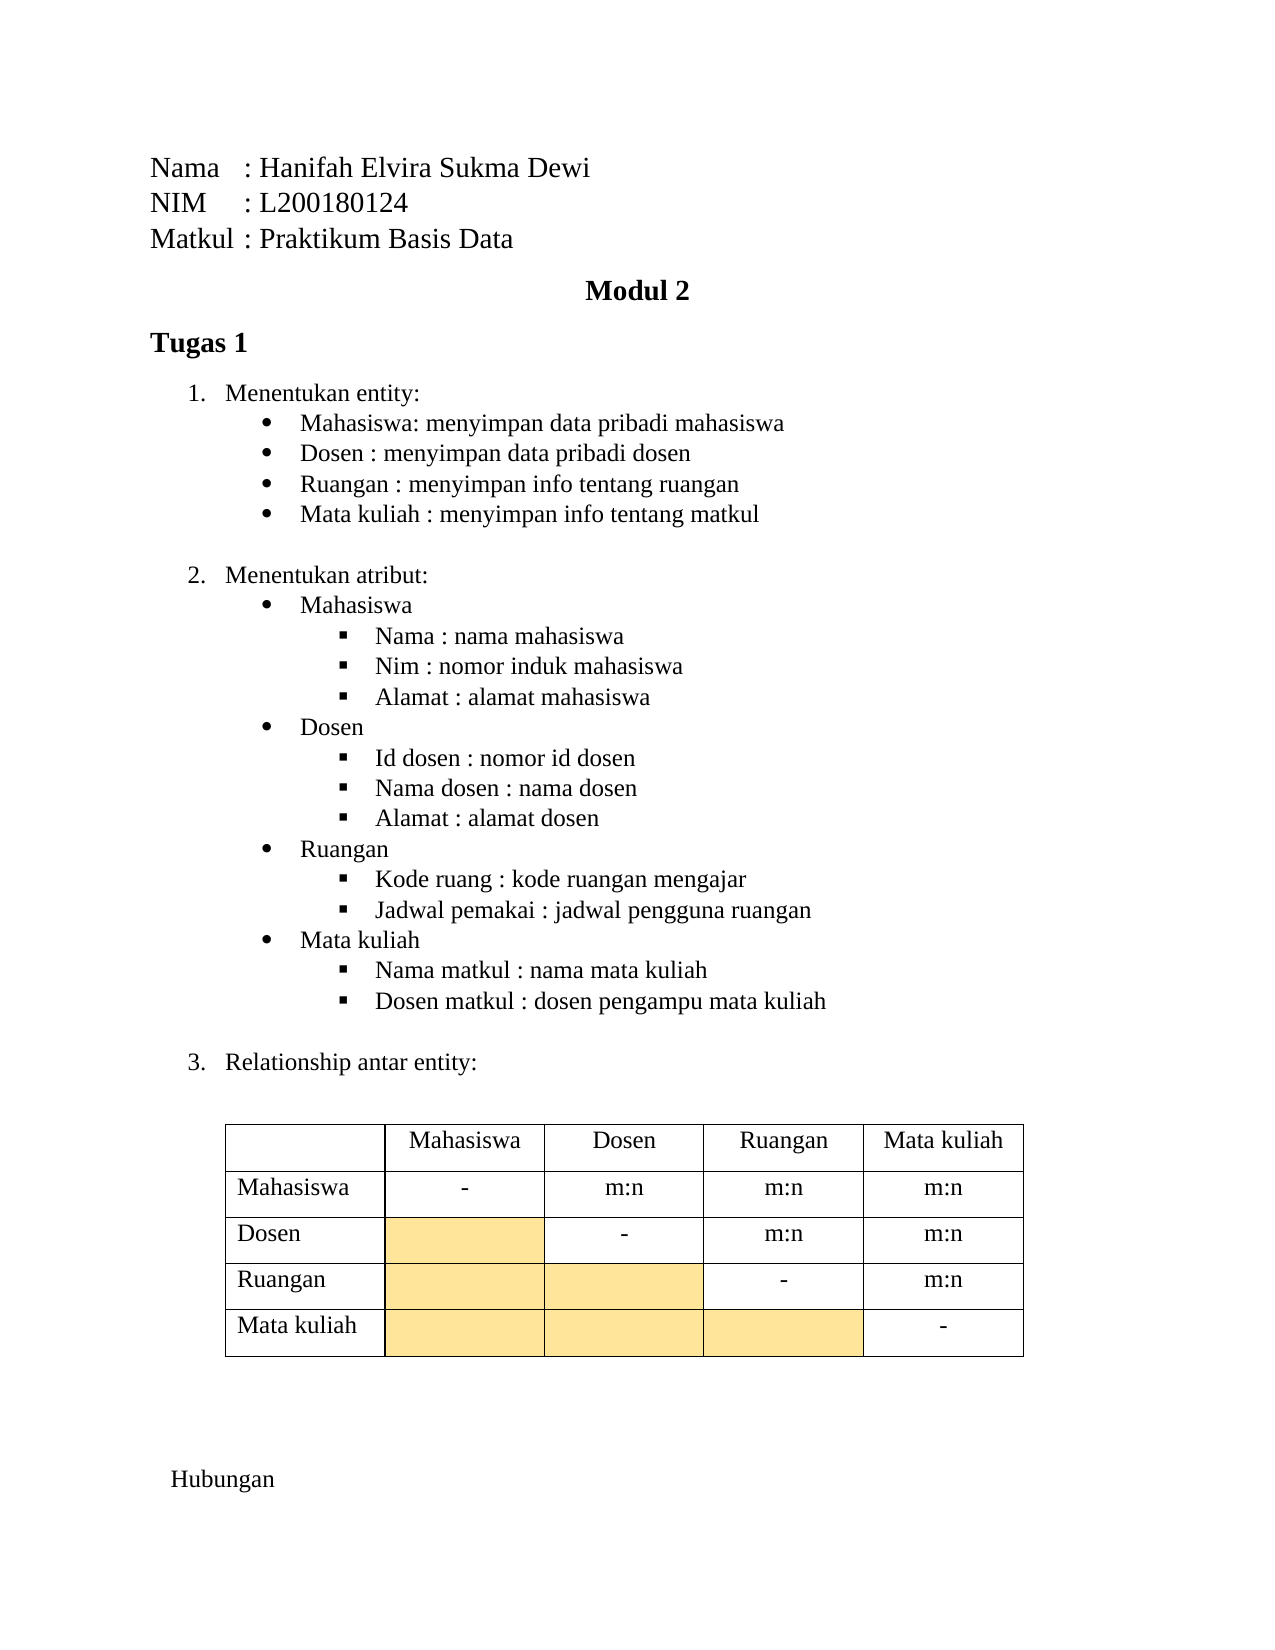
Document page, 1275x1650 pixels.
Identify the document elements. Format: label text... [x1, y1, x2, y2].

list Id dosen : nomor id dosen [337, 743, 1125, 771]
table_cell m:n [864, 1218, 1023, 1263]
table_header [226, 1125, 384, 1171]
list Jadwal pemakai : jadwal pengguna ruangan [337, 895, 1125, 923]
table_cell Mahasiswa [226, 1172, 384, 1217]
list Nama : nama mahasiswa [337, 621, 1125, 650]
table_header Mahasiswa [386, 1125, 544, 1171]
table_cell - [545, 1218, 703, 1263]
table_cell [545, 1264, 703, 1309]
table_cell - [704, 1264, 863, 1309]
table_cell m:n [864, 1172, 1023, 1217]
list Menentukan atribut: [187, 560, 1125, 589]
table_cell - [386, 1172, 544, 1217]
table_cell m:n [704, 1172, 863, 1217]
list Ruangan [262, 834, 1125, 863]
list Alamat : alamat dosen [337, 803, 1125, 832]
list Dosen [262, 712, 1125, 741]
list Menentukan entity: [187, 378, 1125, 406]
list Mahasiswa [262, 591, 1125, 619]
list Mata kuliah [262, 925, 1125, 954]
table_cell Mata kuliah [226, 1310, 384, 1356]
table_cell Dosen [226, 1218, 384, 1263]
text Tugas 1 [150, 325, 1125, 359]
text Modul 2 [150, 273, 1125, 307]
list Ruangan : menyimpan info tentang ruangan [262, 469, 1125, 498]
list Mata kuliah : menyimpan info tentang matkul [262, 499, 1125, 528]
list Dosen matkul : dosen pengampu mata kuliah [337, 986, 1125, 1015]
list Alamat : alamat mahasiswa [337, 682, 1125, 711]
list Nama matkul : nama mata kuliah [337, 956, 1125, 984]
list Nama dosen : nama dosen [337, 773, 1125, 802]
table_header Dosen [545, 1125, 703, 1171]
table_cell [386, 1264, 544, 1309]
list Kode ruang : kode ruangan mengajar [337, 864, 1125, 893]
table_cell - [864, 1310, 1023, 1356]
list Nim : nomor induk mahasiswa [337, 651, 1125, 680]
table_cell m:n [864, 1264, 1023, 1309]
text Hubungan [170, 1464, 1125, 1493]
list Relationship antar entity: [187, 1047, 1125, 1076]
table_cell [545, 1310, 703, 1356]
table_cell Ruangan [226, 1264, 384, 1309]
table_header Mata kuliah [864, 1125, 1023, 1171]
text Nama : Hanifah Elvira Sukma Dewi NIM : L200180124 Matkul : Praktikum Basis Data [150, 150, 1125, 254]
table_cell [386, 1218, 544, 1263]
table_cell m:n [545, 1172, 703, 1217]
list Mahasiswa: menyimpan data pribadi mahasiswa [262, 408, 1125, 437]
table_cell [386, 1310, 544, 1356]
list Dosen : menyimpan data pribadi dosen [262, 438, 1125, 467]
table_header Ruangan [704, 1125, 863, 1171]
table_cell m:n [704, 1218, 863, 1263]
table_cell [704, 1310, 863, 1356]
